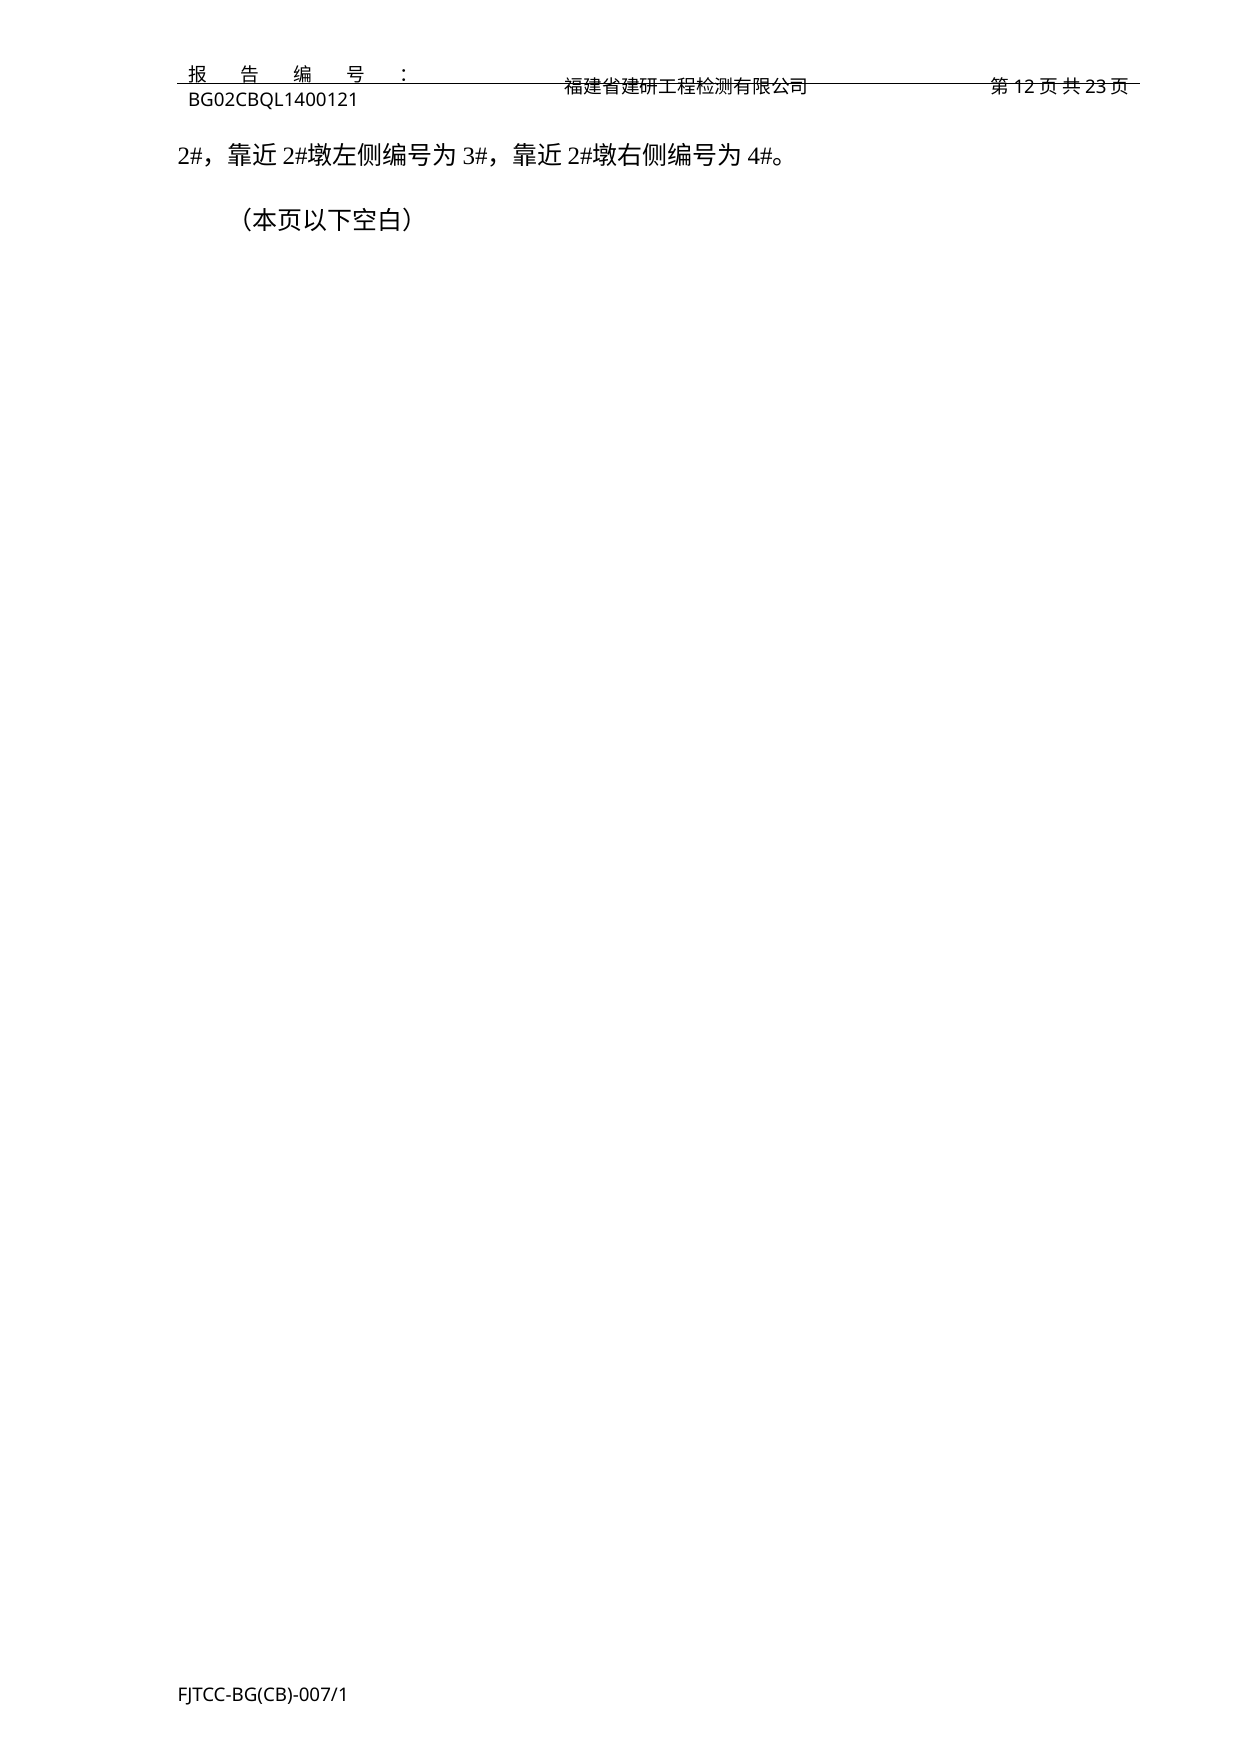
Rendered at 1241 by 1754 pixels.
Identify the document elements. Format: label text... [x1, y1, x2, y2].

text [177, 89, 1140, 186]
text （本页以下空白） [177, 186, 1140, 251]
